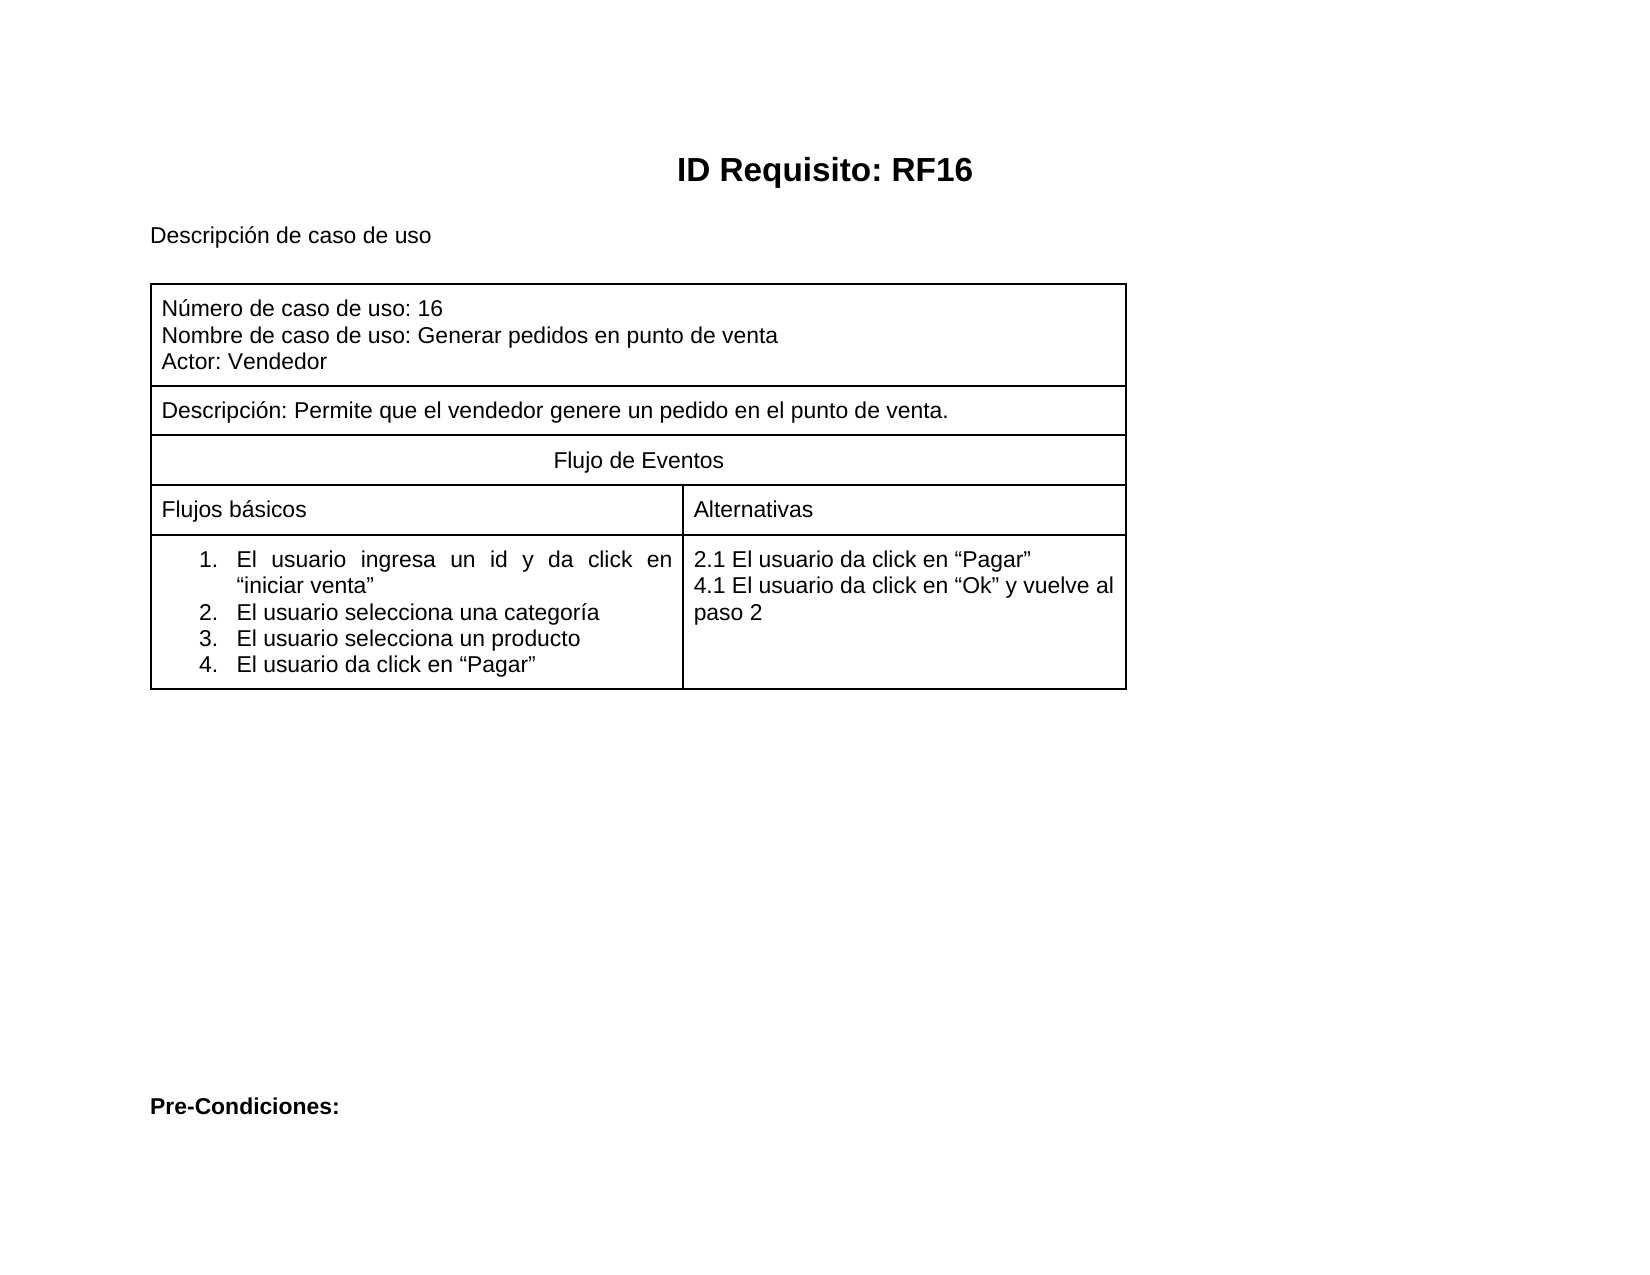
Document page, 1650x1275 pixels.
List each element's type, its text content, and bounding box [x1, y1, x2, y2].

table_cell Flujo de Eventos [152, 436, 1125, 483]
table_cell Descripción: Permite que el vendedor genere un pedido en el punto de venta. [152, 387, 1125, 434]
text Descripción de caso de uso [150, 222, 1500, 249]
table_header Número de caso de uso: 16 Nombre de caso de uso: Generar pedidos en punto de venta Actor: Vendedor [152, 285, 1125, 385]
table_cell Flujos básicos [152, 486, 682, 533]
text ID Requisito: RF16 [150, 150, 1500, 188]
table_cell Alternativas [684, 486, 1125, 533]
table_cell El usuario ingresa un id y da click en “iniciar venta” El usuario selecciona una categoría El usuario selecciona un producto El usuario da click en “Pagar” [152, 536, 682, 688]
table_cell 2.1 El usuario da click en “Pagar” 4.1 El usuario da click en “Ok” y vuelve al paso 2 [684, 536, 1125, 688]
text Pre-Condiciones: [150, 1093, 1500, 1119]
